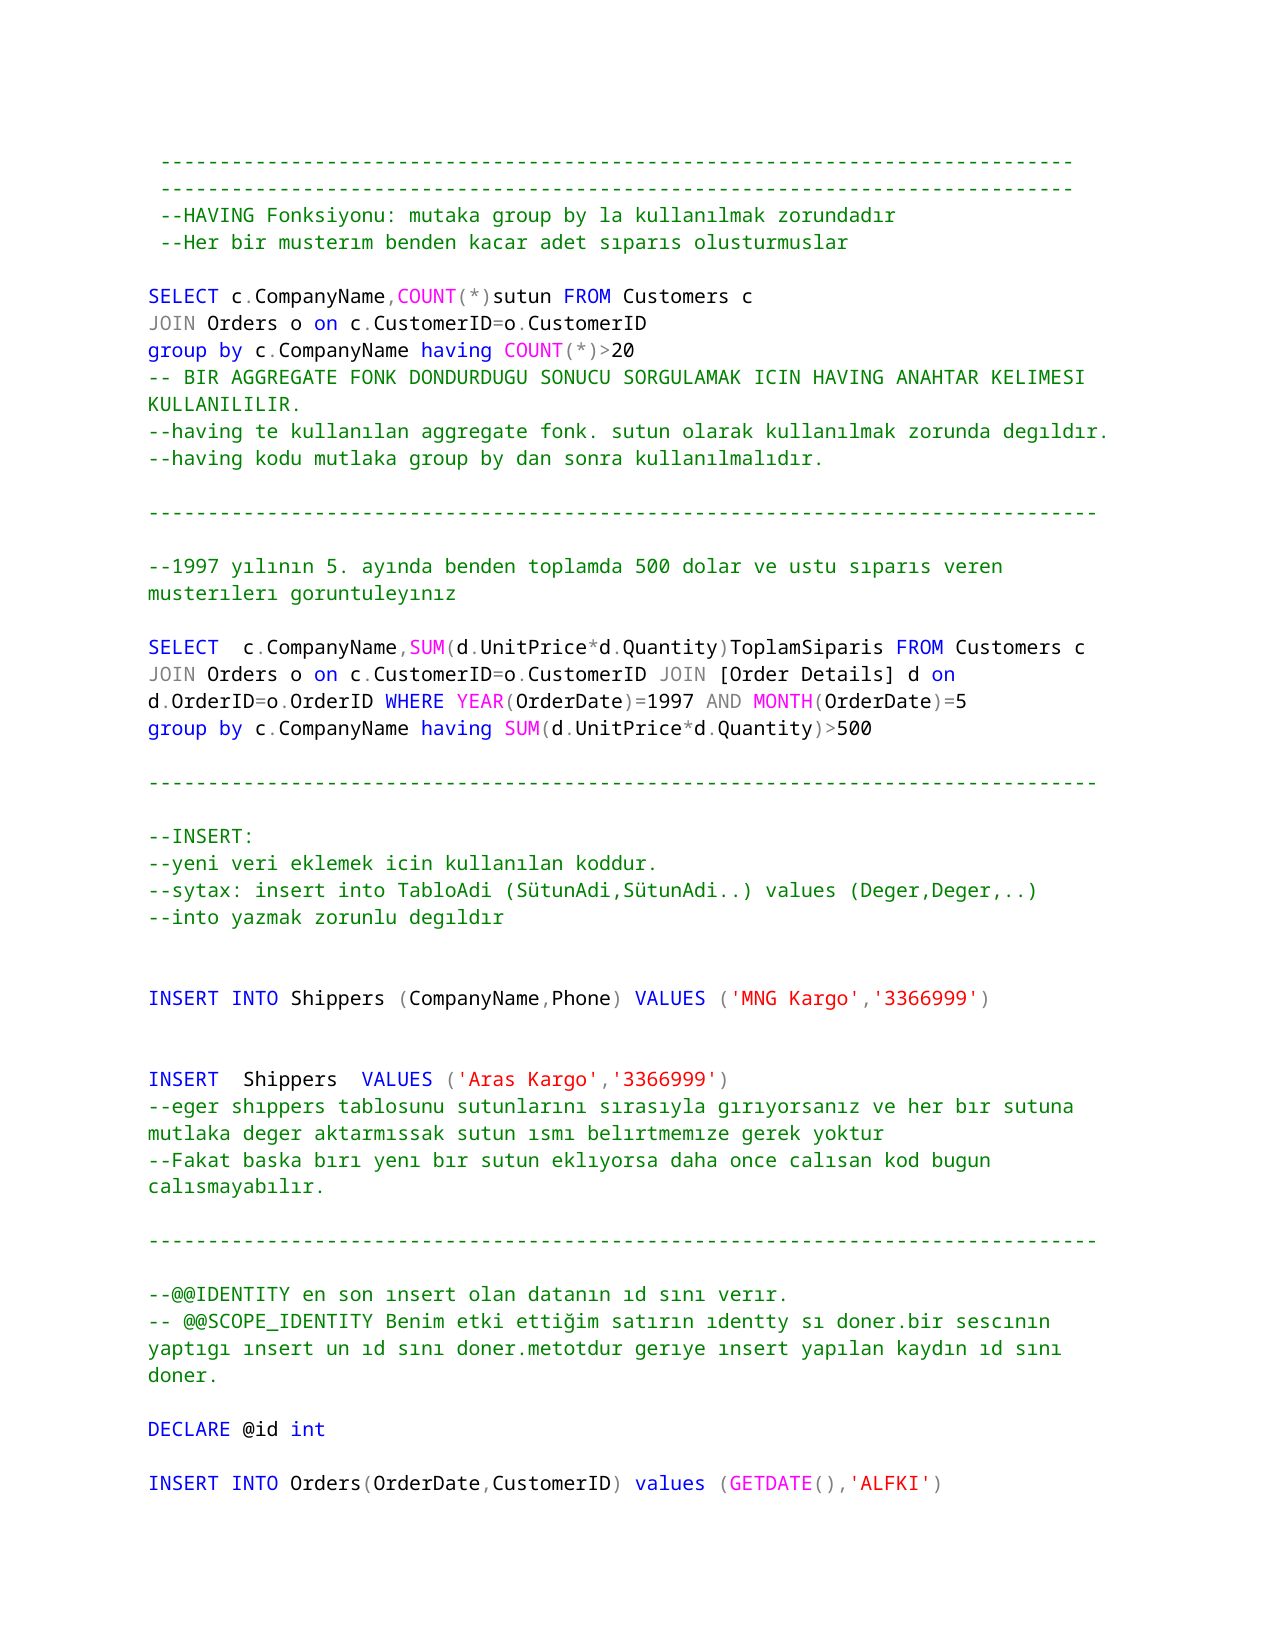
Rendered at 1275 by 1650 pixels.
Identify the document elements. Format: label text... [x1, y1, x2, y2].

text ----------------------------------------------------------------------------- [148, 174, 1127, 202]
text --Her bir musterım benden kacar adet sıparıs olusturmuslar [148, 228, 1127, 256]
text --HAVING Fonksiyonu: mutaka group by la kullanılmak zorundadır [148, 202, 1127, 228]
text -------------------------------------------------------------------------------- [148, 498, 1127, 525]
text -- BIR AGGREGATE FONK DONDURDUGU SONUCU SORGULAMAK ICIN HAVING ANAHTAR KELIMESI KULLANILILIR. [148, 363, 1127, 417]
text SELECT c.CompanyName,SUM(d.UnitPrice*d.Quantity)ToplamSiparis FROM Customers c JOIN Orders o on c.CustomerID=o.CustomerID JOIN [Order Details] d on d.OrderID=o.OrderID WHERE YEAR(OrderDate)=1997 AND MONTH(OrderDate)=5 [148, 633, 1127, 714]
text group by c.CompanyName having SUM(d.UnitPrice*d.Quantity)>500 [148, 714, 1127, 741]
text group by c.CompanyName having COUNT(*)>20 [148, 336, 1127, 363]
text -------------------------------------------------------------------------------- [148, 1227, 1127, 1254]
text INSERT INTO Shippers (CompanyName,Phone) VALUES ('MNG Kargo','3366999') [148, 984, 1127, 1011]
text --sytax: insert into TabloAdi (SütunAdi,SütunAdi..) values (Deger,Deger,..) [148, 876, 1127, 903]
text JOIN Orders o on c.CustomerID=o.CustomerID [148, 309, 1127, 336]
text --having te kullanılan aggregate fonk. sutun olarak kullanılmak zorunda degıldır. [148, 417, 1127, 444]
text SELECT c.CompanyName,COUNT(*)sutun FROM Customers c [148, 282, 1127, 309]
text --having kodu mutlaka group by dan sonra kullanılmalıdır. [148, 444, 1127, 471]
text -------------------------------------------------------------------------------- [148, 768, 1127, 795]
text DECLARE @id int [148, 1416, 1127, 1443]
text INSERT INTO Orders(OrderDate,CustomerID) values (GETDATE(),'ALFKI') [148, 1469, 1127, 1497]
text --eger shıppers tablosunu sutunlarını sırasıyla gırıyorsanız ve her bır sutuna mutlaka deger aktarmıssak sutun ısmı belırtmemıze gerek yoktur [148, 1092, 1127, 1146]
text --yeni veri eklemek icin kullanılan koddur. [148, 849, 1127, 876]
text INSERT Shippers VALUES ('Aras Kargo','3366999') [148, 1065, 1127, 1092]
text --Fakat baska bırı yenı bır sutun eklıyorsa daha once calısan kod bugun calısmayabılır. [148, 1146, 1127, 1200]
text ----------------------------------------------------------------------------- [148, 148, 1127, 174]
text --1997 yılının 5. ayında benden toplamda 500 dolar ve ustu sıparıs veren musterılerı goruntuleyınız [148, 552, 1127, 606]
text -- @@SCOPE_IDENTITY Benim etki ettiğim satırın ıdentty sı doner.bir sescının yaptıgı ınsert un ıd sını doner.metotdur gerıye ınsert yapılan kaydın ıd sını doner. [148, 1308, 1127, 1389]
text --@@IDENTITY en son ınsert olan datanın ıd sını verır. [148, 1281, 1127, 1308]
text --INSERT: [148, 822, 1127, 849]
text --into yazmak zorunlu degıldır [148, 903, 1127, 930]
